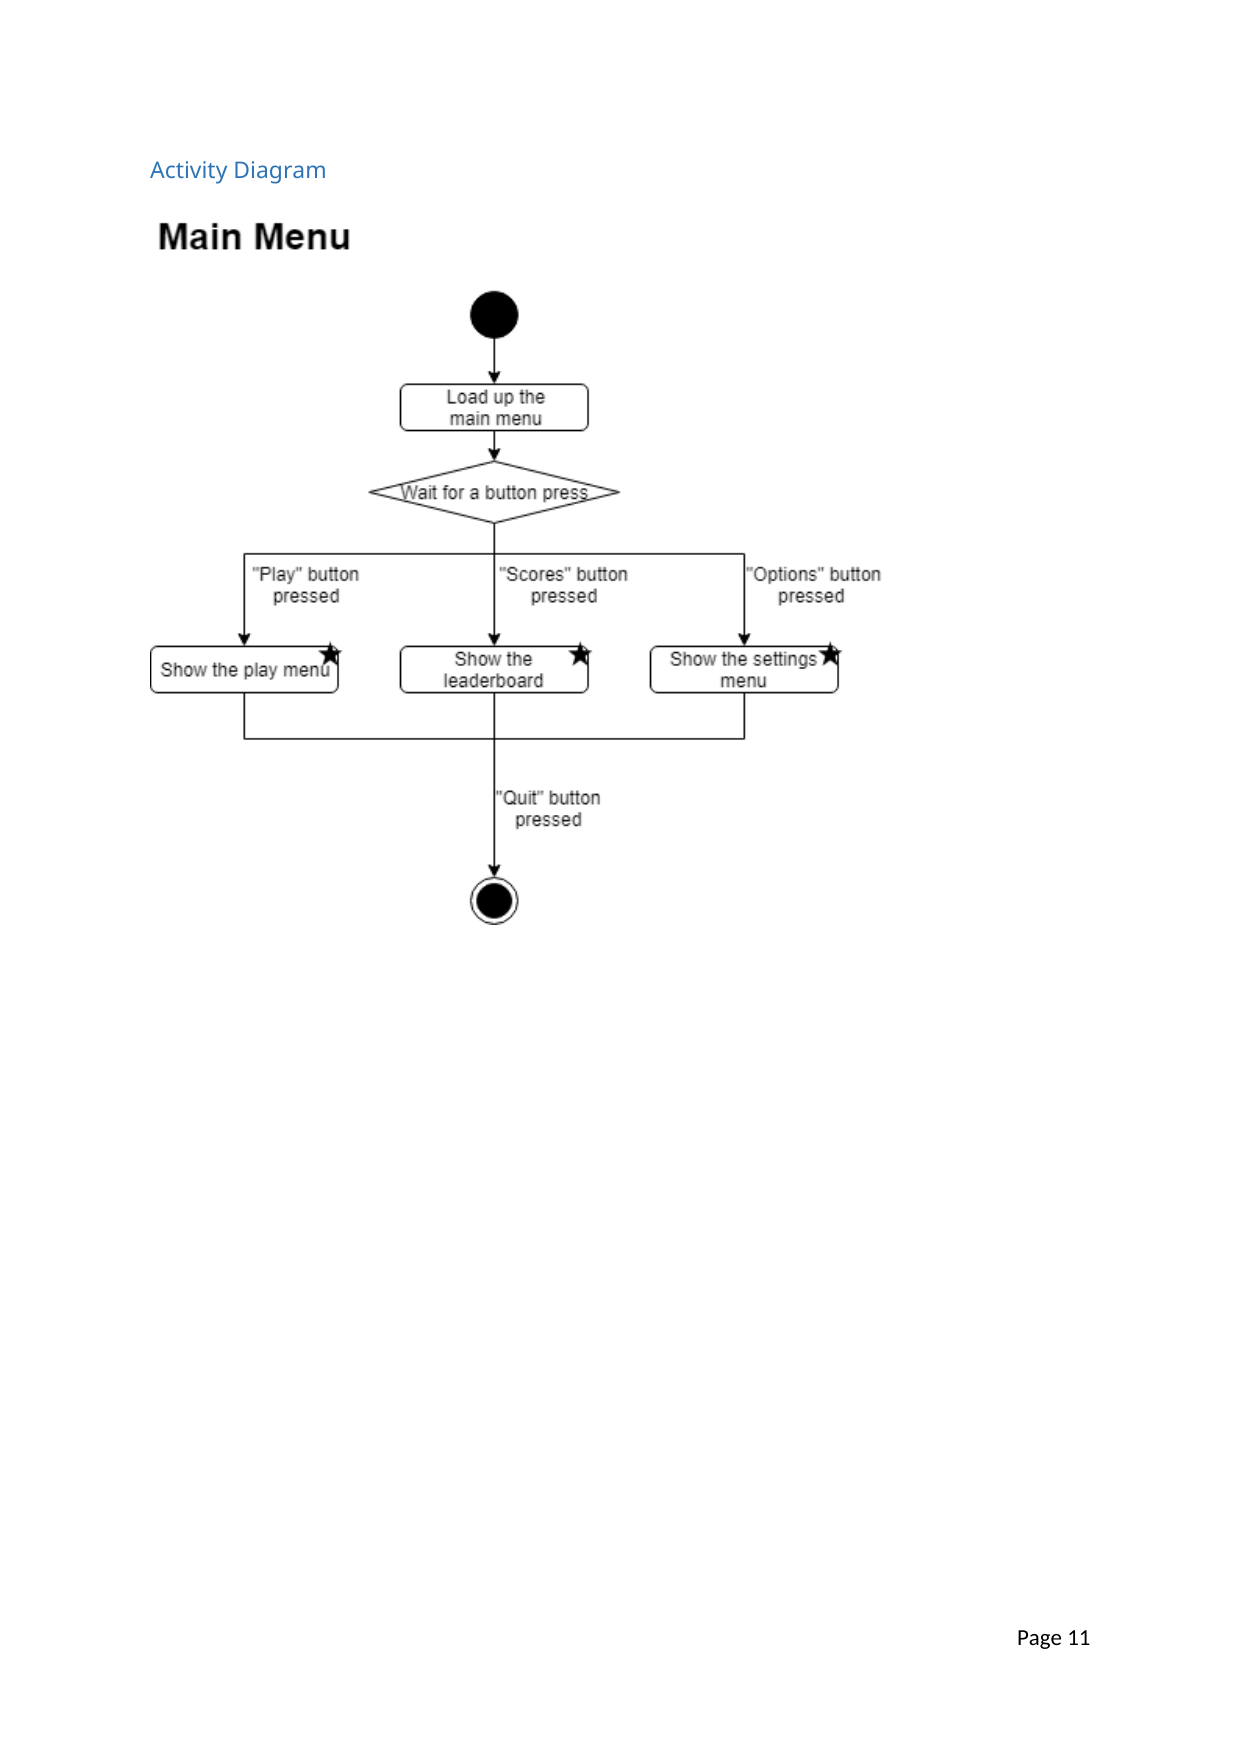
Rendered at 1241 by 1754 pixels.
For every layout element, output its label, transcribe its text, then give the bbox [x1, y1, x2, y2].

picture [150, 192, 886, 925]
subtitle Activity Diagram [150, 154, 1090, 185]
